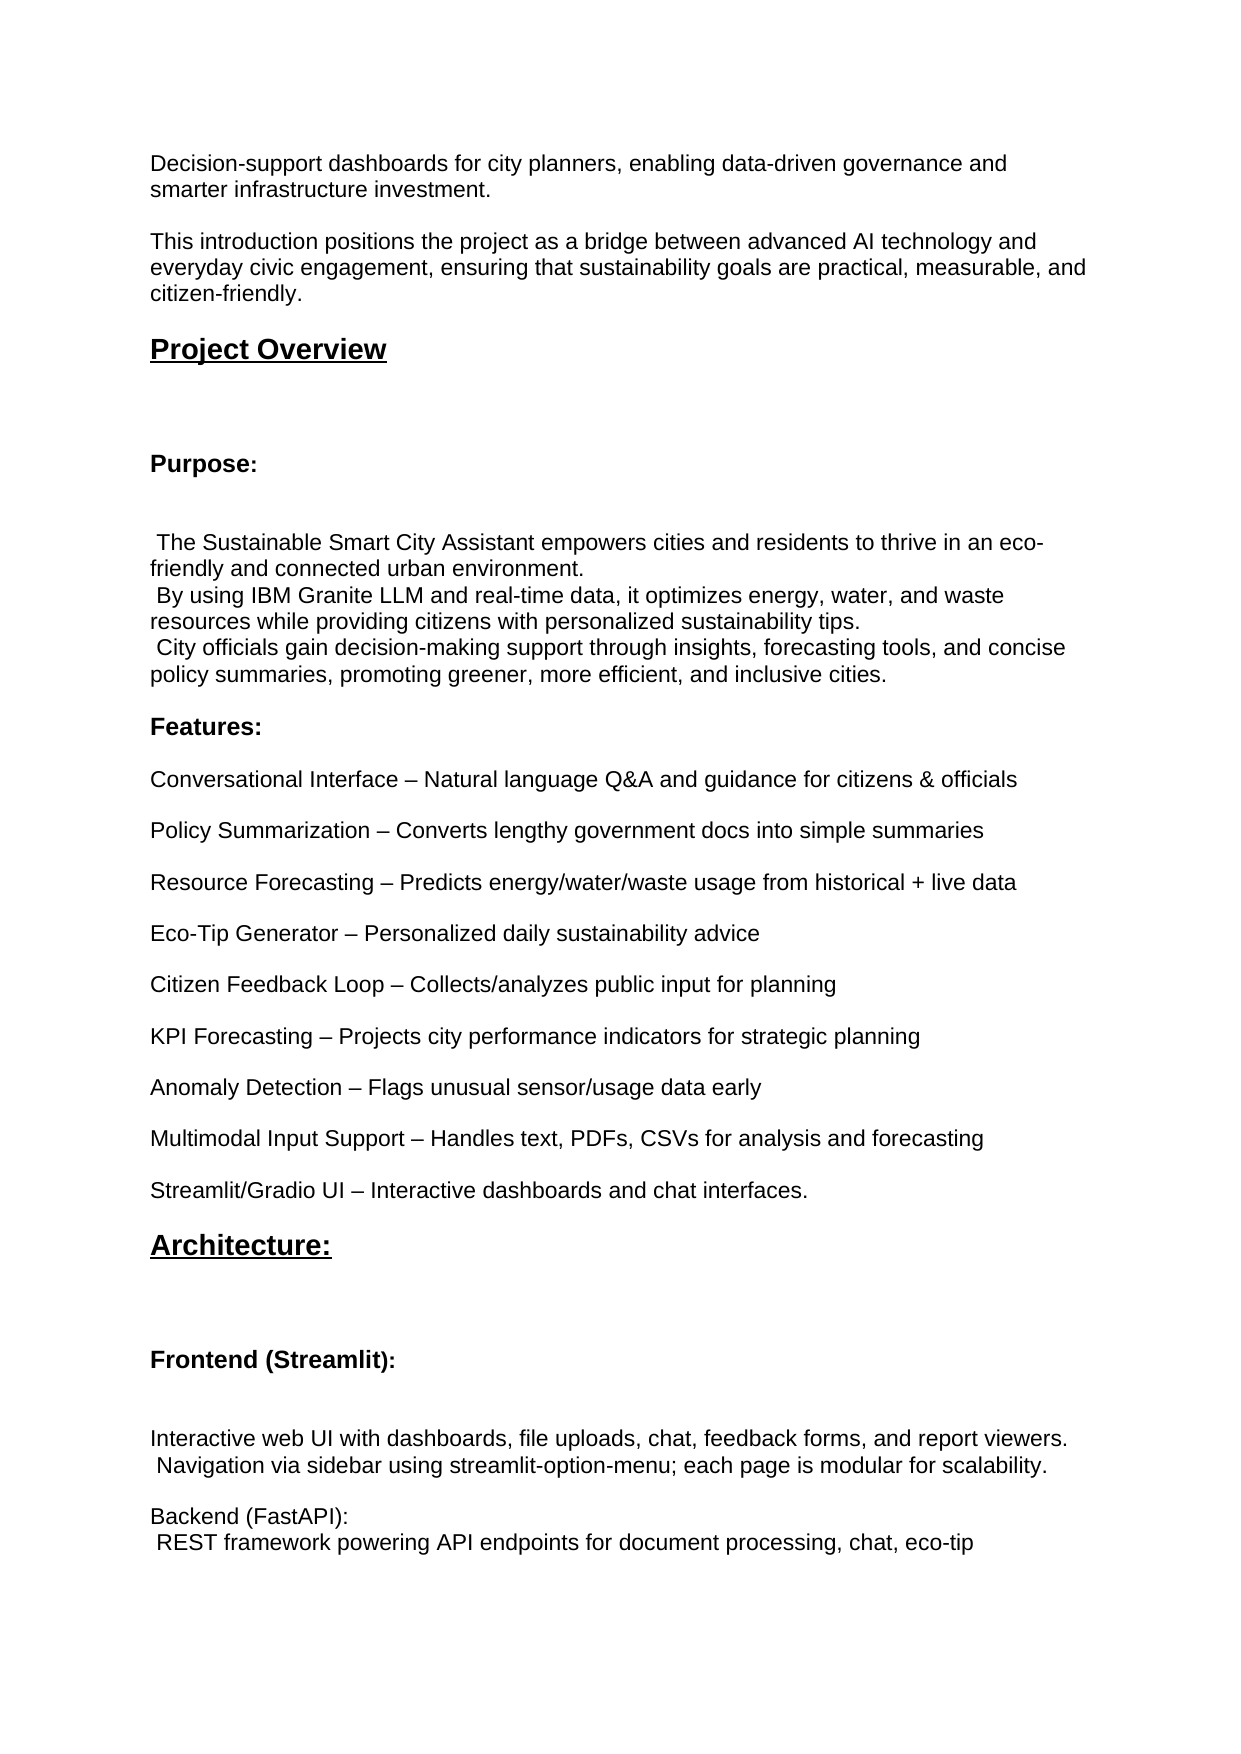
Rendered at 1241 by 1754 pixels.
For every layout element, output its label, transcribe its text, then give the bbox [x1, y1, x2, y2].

text The Sustainable Smart City Assistant empowers cities and residents to thrive in an eco-friendly and connected urban environment. By using IBM Granite LLM and real-time data, it optimizes energy, water, and waste resources while providing citizens with personalized sustainability tips. City officials gain decision-making support through insights, forecasting tools, and concise policy summaries, promoting greener, more efficient, and inclusive cities. [150, 503, 1090, 687]
text Anomaly Detection – Flags unusual sensor/usage data early [150, 1074, 1090, 1100]
text Decision-support dashboards for city planners, enabling data-driven governance and smarter infrastructure investment. [150, 150, 1090, 203]
text Frontend (Streamlit): [150, 1345, 1090, 1400]
text Multimodal Input Support – Handles text, PDFs, CSVs for analysis and forecasting [150, 1125, 1090, 1152]
text Conversational Interface – Natural language Q&A and guidance for citizens & officials [150, 766, 1090, 792]
text Features: [150, 712, 1090, 741]
text Project Overview [150, 332, 1090, 365]
text Resource Forecasting – Predicts energy/water/waste usage from historical + live data [150, 868, 1090, 895]
text Architecture: [150, 1228, 1090, 1262]
text Streamlit/Gradio UI – Interactive dashboards and chat interfaces. [150, 1177, 1090, 1203]
text Eco-Tip Generator – Personalized daily sustainability advice [150, 920, 1090, 946]
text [150, 1503, 1090, 1556]
text Interactive web UI with dashboards, file uploads, chat, feedback forms, and report viewers. Navigation via sidebar using streamlit-option-menu; each page is modular for scalability. [150, 1425, 1090, 1478]
text Citizen Feedback Loop – Collects/analyzes public input for planning [150, 971, 1090, 998]
text Purpose: [150, 449, 1090, 478]
text Policy Summarization – Converts lengthy government docs into simple summaries [150, 817, 1090, 843]
text KPI Forecasting – Projects city performance indicators for strategic planning [150, 1023, 1090, 1049]
text This introduction positions the project as a bridge between advanced AI technology and everyday civic engagement, ensuring that sustainability goals are practical, measurable, and citizen-friendly. [150, 228, 1090, 307]
